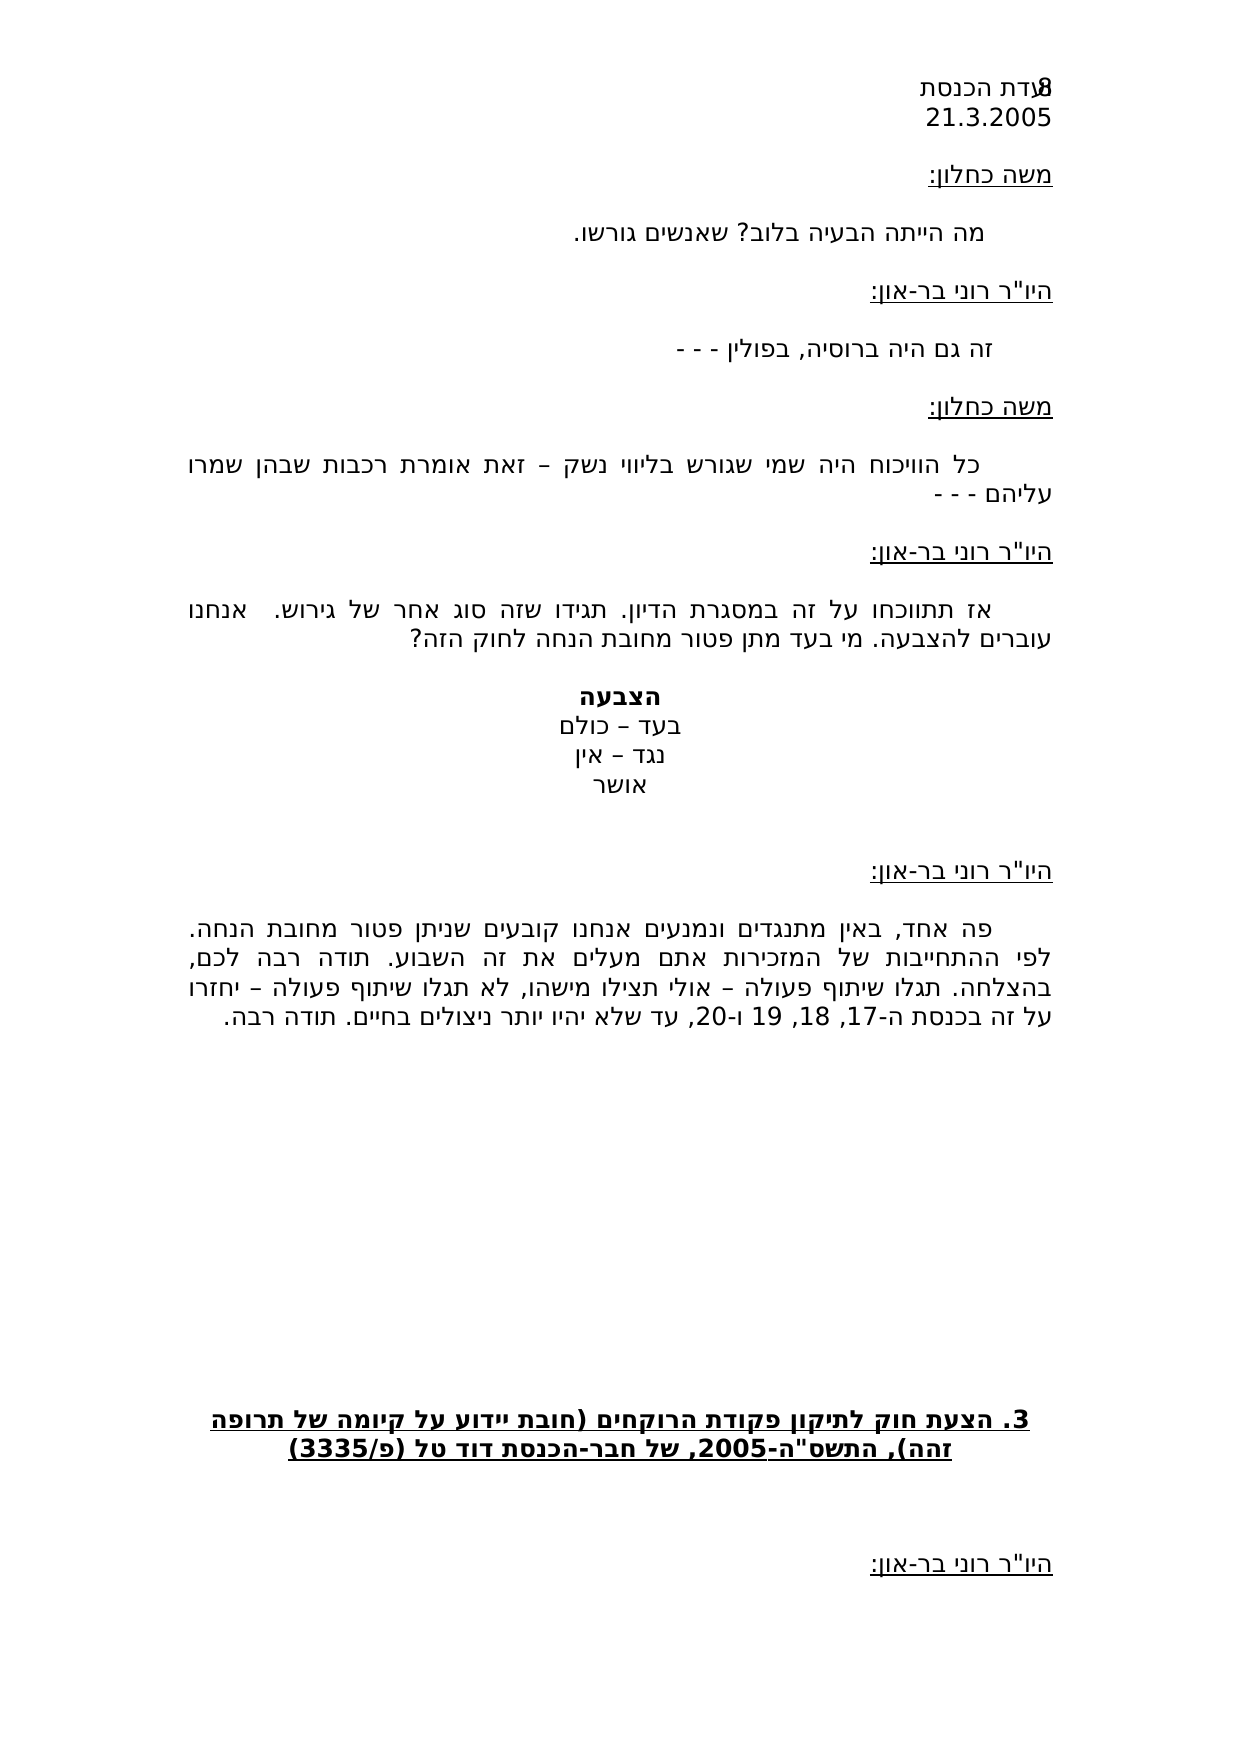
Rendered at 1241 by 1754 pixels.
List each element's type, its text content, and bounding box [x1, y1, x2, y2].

text זה גם היה ברוסיה, בפולין - - - [187, 334, 1053, 363]
text אז תתווכחו על זה במסגרת הדיון. תגידו שזה סוג אחר של גירוש. אנחנו עוברים להצבעה. מי בעד מתן פטור מחובת הנחה לחוק הזה? [187, 595, 1053, 653]
text היו"ר רוני בר-און: [187, 537, 1053, 566]
text משה כחלון: [187, 392, 1053, 421]
text היו"ר רוני בר-און: [187, 856, 1053, 886]
text פה אחד, באין מתנגדים ונמנעים אנחנו קובעים שניתן פטור מחובת הנחה. לפי ההתחייבות של המזכירות אתם מעלים את זה השבוע. תודה רבה לכם, בהצלחה. תגלו שיתוף פעולה – אולי תצילו מישהו, לא תגלו שיתוף פעולה – יחזרו על זה בכנסת ה-17, 18, 19 ו-20, עד שלא יהיו יותר ניצולים בחיים. תודה רבה. [187, 914, 1053, 1031]
text היו"ר רוני בר-און: [187, 1549, 1053, 1578]
subtitle אושר [187, 770, 1053, 799]
text משה כחלון: [187, 161, 1053, 190]
text הצבעה [187, 682, 1053, 711]
text כל הוויכוח היה שמי שגורש בליווי נשק – זאת אומרת רכבות שבהן שמרו עליהם - - - [187, 450, 1053, 508]
text מה הייתה הבעיה בלוב? שאנשים גורשו. [187, 218, 1053, 248]
text בעד – כולם [187, 711, 1053, 741]
text 3. הצעת חוק לתיקון פקודת הרוקחים (חובת יידוע על קיומה של תרופה זהה), התשס"ה-2005, של חבר-הכנסת דוד טל (פ/3335) [187, 1405, 1053, 1463]
text היו"ר רוני בר-און: [187, 276, 1053, 306]
text נגד – אין [187, 741, 1053, 770]
